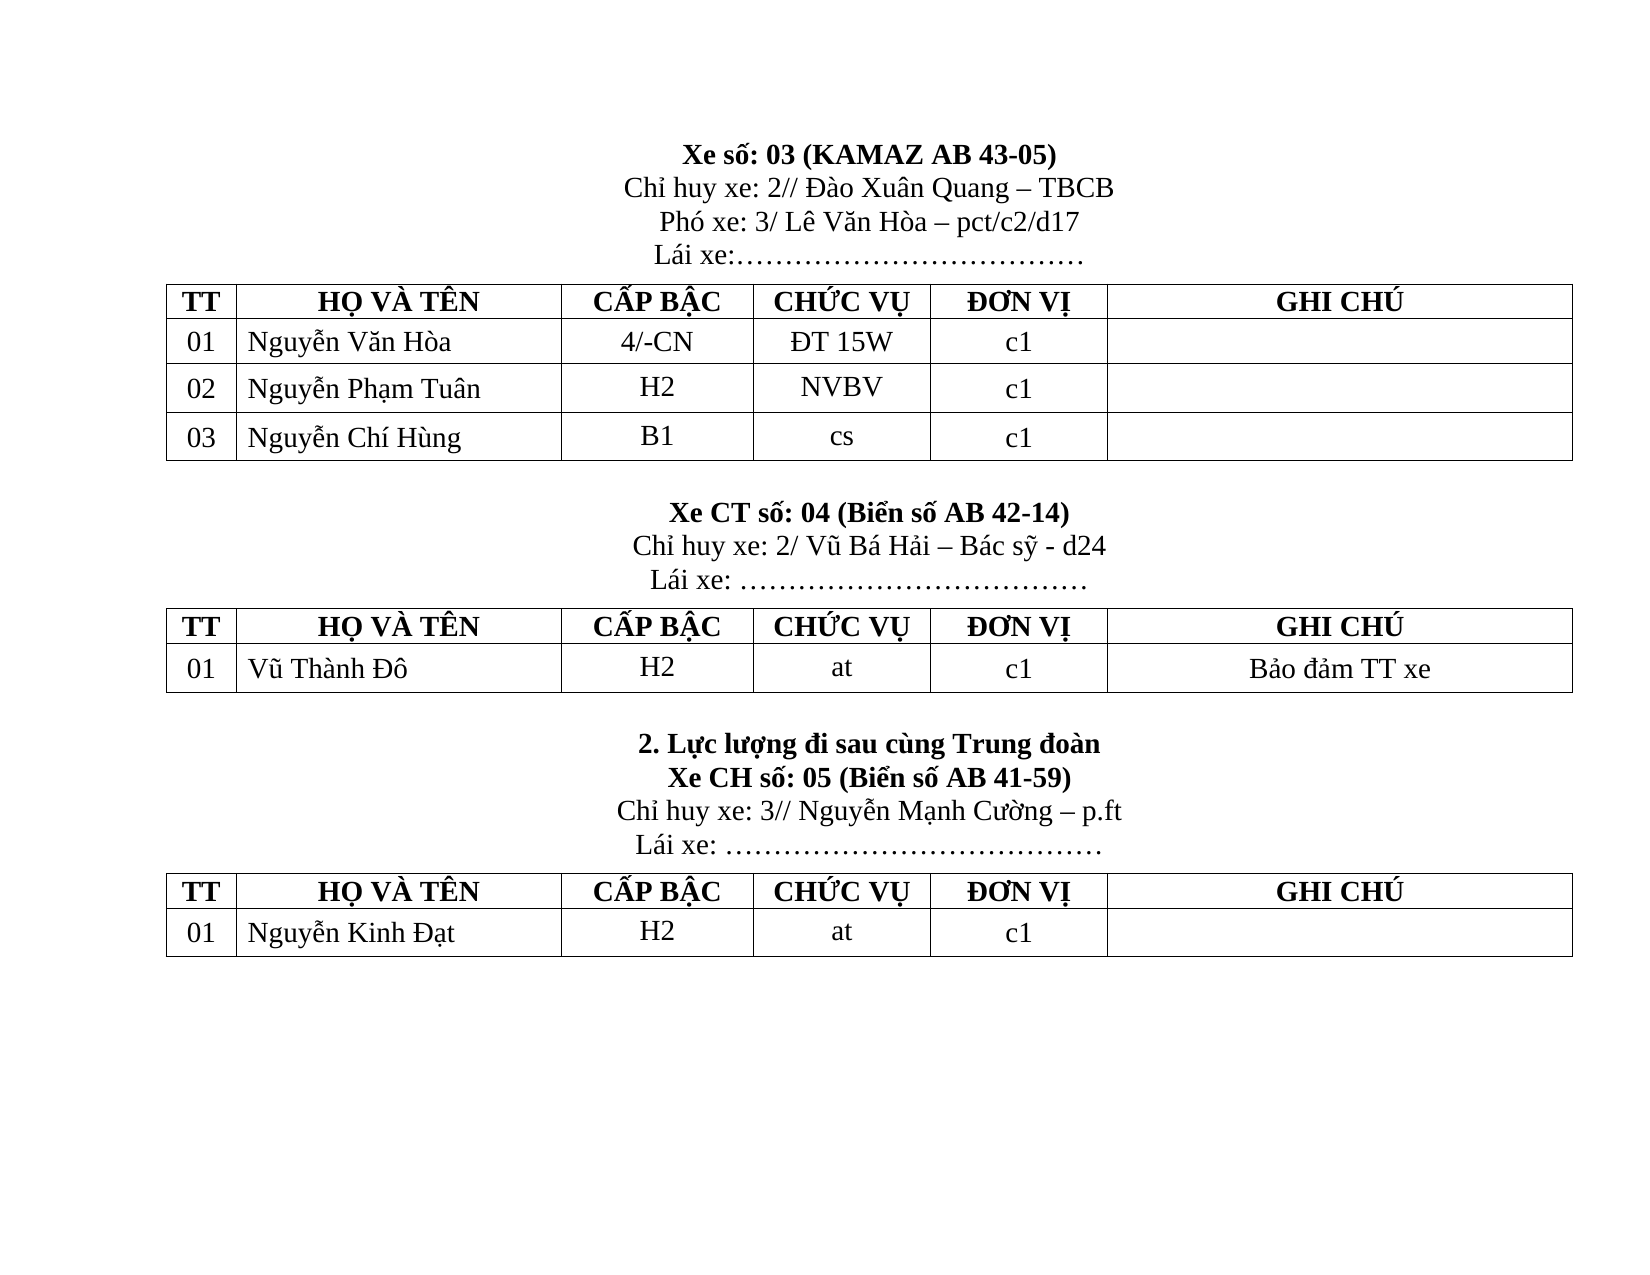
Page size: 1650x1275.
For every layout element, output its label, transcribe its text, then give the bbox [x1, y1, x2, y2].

table_cell at [754, 644, 930, 692]
table_cell c1 [931, 909, 1107, 956]
table_cell HỌ VÀ TÊN [237, 874, 561, 907]
table_cell GHI CHÚ [1108, 285, 1572, 318]
table_cell H2 [562, 909, 753, 956]
table_cell 2. Lực lượng đi sau cùng Trung đoàn Xe CH số: 05 (Biển số AB 41-59) Chỉ huy xe: 3// Nguyễn Mạnh Cường – p.ft Lái xe: ………………………………… [166, 693, 1573, 873]
table_cell TT [167, 285, 236, 318]
table_cell CHỨC VỤ [754, 609, 930, 643]
table_cell CẤP BẬC [562, 285, 753, 318]
table_cell c1 [931, 364, 1107, 412]
table_cell 01 [167, 644, 236, 692]
table_cell ĐT 15W [754, 319, 930, 363]
table_cell Xe số: 03 (KAMAZ AB 43-05) Chỉ huy xe: 2// Đào Xuân Quang – TBCB Phó xe: 3/ Lê Văn Hòa – pct/c2/d17 Lái xe:……………………………… [166, 136, 1573, 283]
table_cell 01 [167, 909, 236, 956]
table_cell Vũ Thành Đô [237, 644, 561, 692]
table_cell NVBV [754, 364, 930, 412]
table_cell [1108, 319, 1572, 363]
table_cell Nguyễn Kinh Đạt [237, 909, 561, 956]
table_cell [1108, 909, 1572, 956]
table_cell Xe CT số: 04 (Biển số AB 42-14) Chỉ huy xe: 2/ Vũ Bá Hải – Bác sỹ - d24 Lái xe: ……………………………… [166, 461, 1573, 608]
table_cell H2 [562, 644, 753, 692]
table_cell 02 [167, 364, 236, 412]
table_cell TT [167, 609, 236, 643]
table_cell c1 [931, 319, 1107, 363]
table_cell H2 [562, 364, 753, 412]
table_cell GHI CHÚ [1108, 609, 1572, 643]
table_cell [1108, 364, 1572, 412]
table_cell CẤP BẬC [562, 609, 753, 643]
table_cell Nguyễn Chí Hùng [237, 413, 561, 460]
table_cell CẤP BẬC [562, 874, 753, 907]
table_cell CHỨC VỤ [754, 285, 930, 318]
table_cell [1108, 413, 1572, 460]
table_cell 03 [167, 413, 236, 460]
table_cell B1 [562, 413, 753, 460]
table_cell c1 [931, 413, 1107, 460]
table_cell TT [167, 874, 236, 907]
table_cell at [754, 909, 930, 956]
table_cell GHI CHÚ [1108, 874, 1572, 907]
table_cell Bảo đảm TT xe [1108, 644, 1572, 692]
table_cell c1 [931, 644, 1107, 692]
table_cell CHỨC VỤ [754, 874, 930, 907]
table_cell 4/-CN [562, 319, 753, 363]
table_cell Nguyễn Phạm Tuân [237, 364, 561, 412]
table_cell ĐƠN VỊ [931, 609, 1107, 643]
table_cell HỌ VÀ TÊN [237, 609, 561, 643]
table_cell cs [754, 413, 930, 460]
table_cell HỌ VÀ TÊN [237, 285, 561, 318]
table_cell Nguyễn Văn Hòa [237, 319, 561, 363]
table_cell ĐƠN VỊ [931, 285, 1107, 318]
table_cell ĐƠN VỊ [931, 874, 1107, 907]
table_cell 01 [167, 319, 236, 363]
